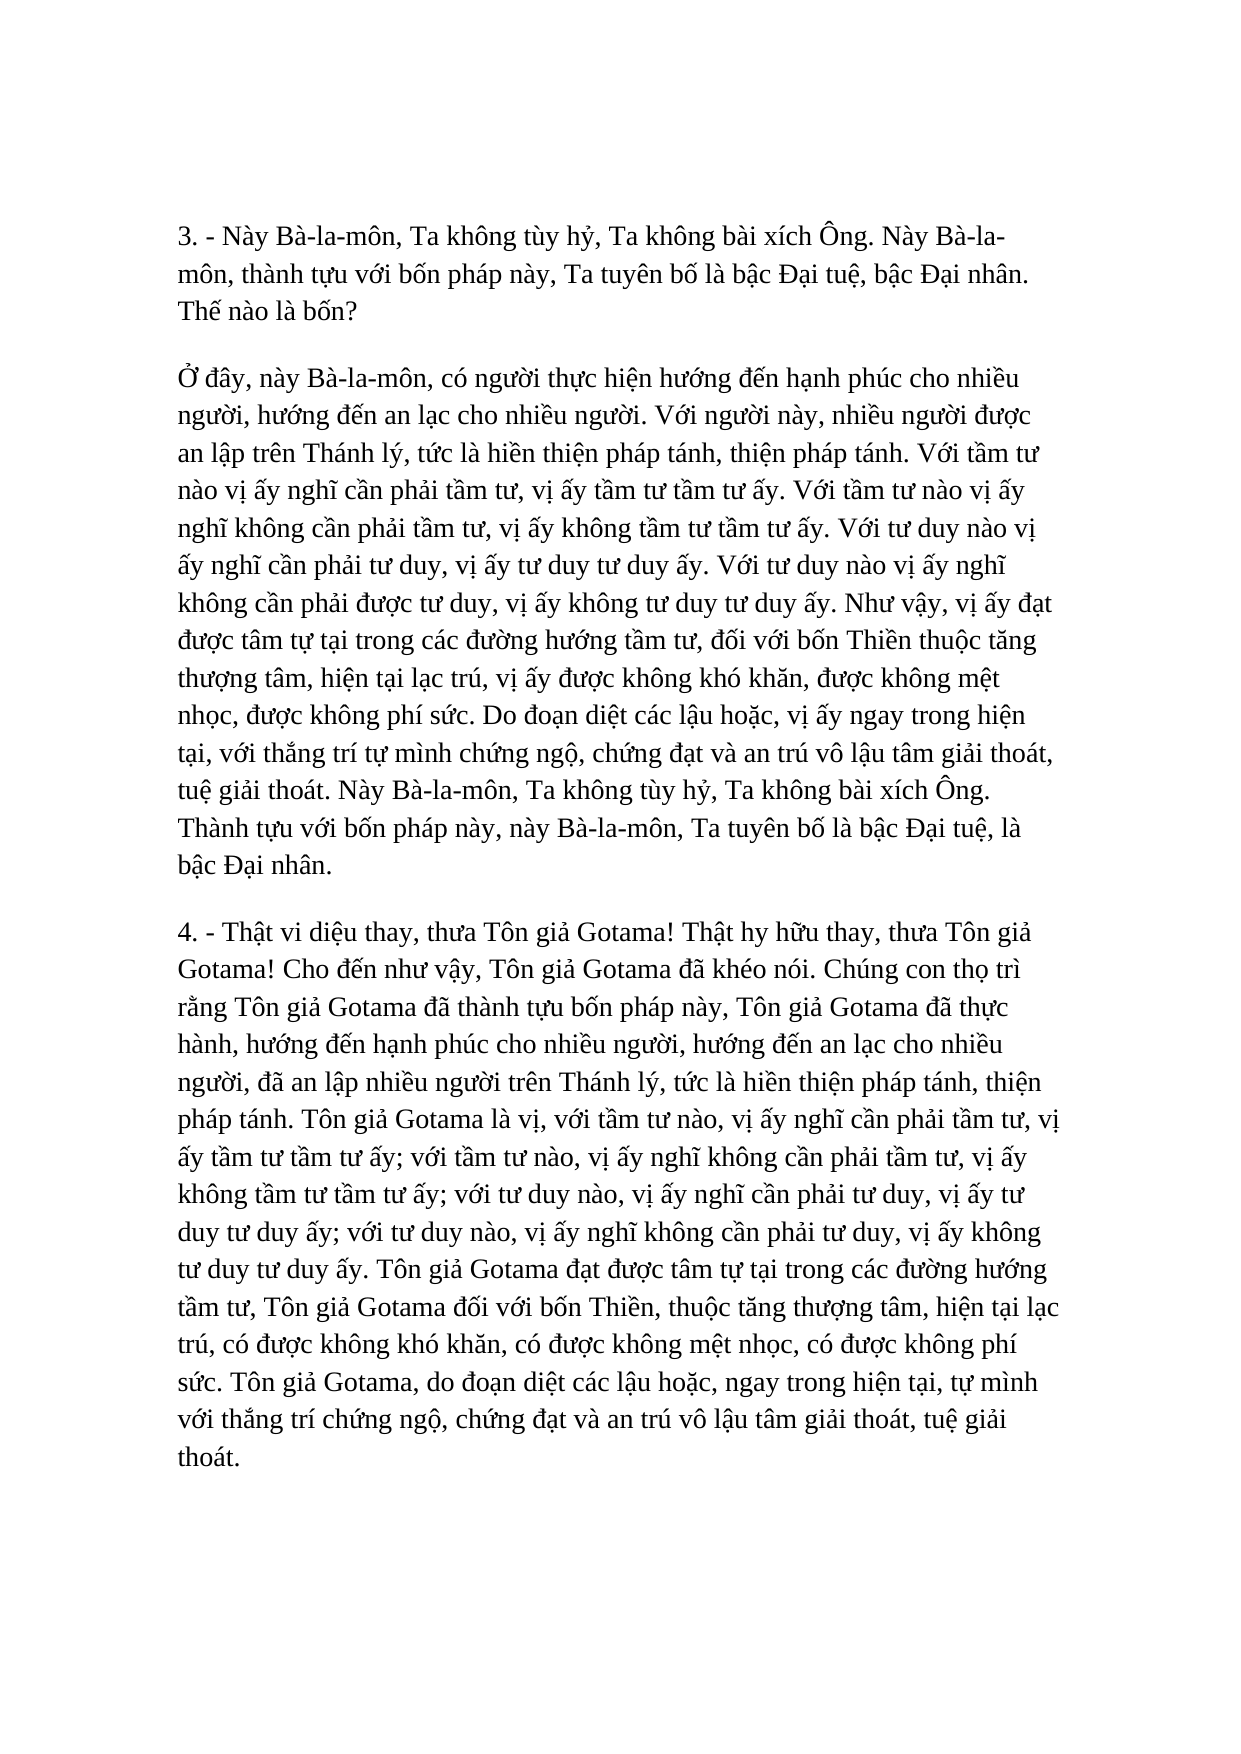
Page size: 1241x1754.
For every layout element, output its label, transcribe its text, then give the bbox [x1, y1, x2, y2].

text 4. - Thật vi diệu thay, thưa Tôn giả Gotama! Thật hy hữu thay, thưa Tôn giả Gotama! Cho đến như vậy, Tôn giả Gotama đã khéo nói. Chúng con thọ trì rằng Tôn giả Gotama đã thành tựu bốn pháp này, Tôn giả Gotama đã thực hành, hướng đến hạnh phúc cho nhiều người, hướng đến an lạc cho nhiều người, đã an lập nhiều người trên Thánh lý, tức là hiền thiện pháp tánh, thiện pháp tánh. Tôn giả Gotama là vị, với tầm tư nào, vị ấy nghĩ cần phải tầm tư, vị ấy tầm tư tầm tư ấy; với tầm tư nào, vị ấy nghĩ không cần phải tầm tư, vị ấy không tầm tư tầm tư ấy; với tư duy nào, vị ấy nghĩ cần phải tư duy, vị ấy tư duy tư duy ấy; với tư duy nào, vị ấy nghĩ không cần phải tư duy, vị ấy không tư duy tư duy ấy. Tôn giả Gotama đạt được tâm tự tại trong các đường hướng tầm tư, Tôn giả Gotama đối với bốn Thiền, thuộc tăng thượng tâm, hiện tại lạc trú, có được không khó khăn, có được không mệt nhọc, có được không phí sức. Tôn giả Gotama, do đoạn diệt các lậu hoặc, ngay trong hiện tại, tự mình với thắng trí chứng ngộ, chứng đạt và an trú vô lậu tâm giải thoát, tuệ giải thoát. [177, 913, 1063, 1475]
text 3. - Này Bà-la-môn, Ta không tùy hỷ, Ta không bài xích Ông. Này Bà-la-môn, thành tựu với bốn pháp này, Ta tuyên bố là bậc Ðại tuệ, bậc Ðại nhân. Thế nào là bốn? [177, 217, 1063, 329]
text Ở đây, này Bà-la-môn, có người thực hiện hướng đến hạnh phúc cho nhiều người, hướng đến an lạc cho nhiều người. Với người này, nhiều người được an lập trên Thánh lý, tức là hiền thiện pháp tánh, thiện pháp tánh. Với tầm tư nào vị ấy nghĩ cần phải tầm tư, vị ấy tầm tư tầm tư ấy. Với tầm tư nào vị ấy nghĩ không cần phải tầm tư, vị ấy không tầm tư tầm tư ấy. Với tư duy nào vị ấy nghĩ cần phải tư duy, vị ấy tư duy tư duy ấy. Với tư duy nào vị ấy nghĩ không cần phải được tư duy, vị ấy không tư duy tư duy ấy. Như vậy, vị ấy đạt được tâm tự tại trong các đường hướng tầm tư, đối với bốn Thiền thuộc tăng thượng tâm, hiện tại lạc trú, vị ấy được không khó khăn, được không mệt nhọc, được không phí sức. Do đoạn diệt các lậu hoặc, vị ấy ngay trong hiện tại, với thắng trí tự mình chứng ngộ, chứng đạt và an trú vô lậu tâm giải thoát, tuệ giải thoát. Này Bà-la-môn, Ta không tùy hỷ, Ta không bài xích Ông. Thành tựu với bốn pháp này, này Bà-la-môn, Ta tuyên bố là bậc Ðại tuệ, là bậc Ðại nhân. [177, 358, 1063, 883]
